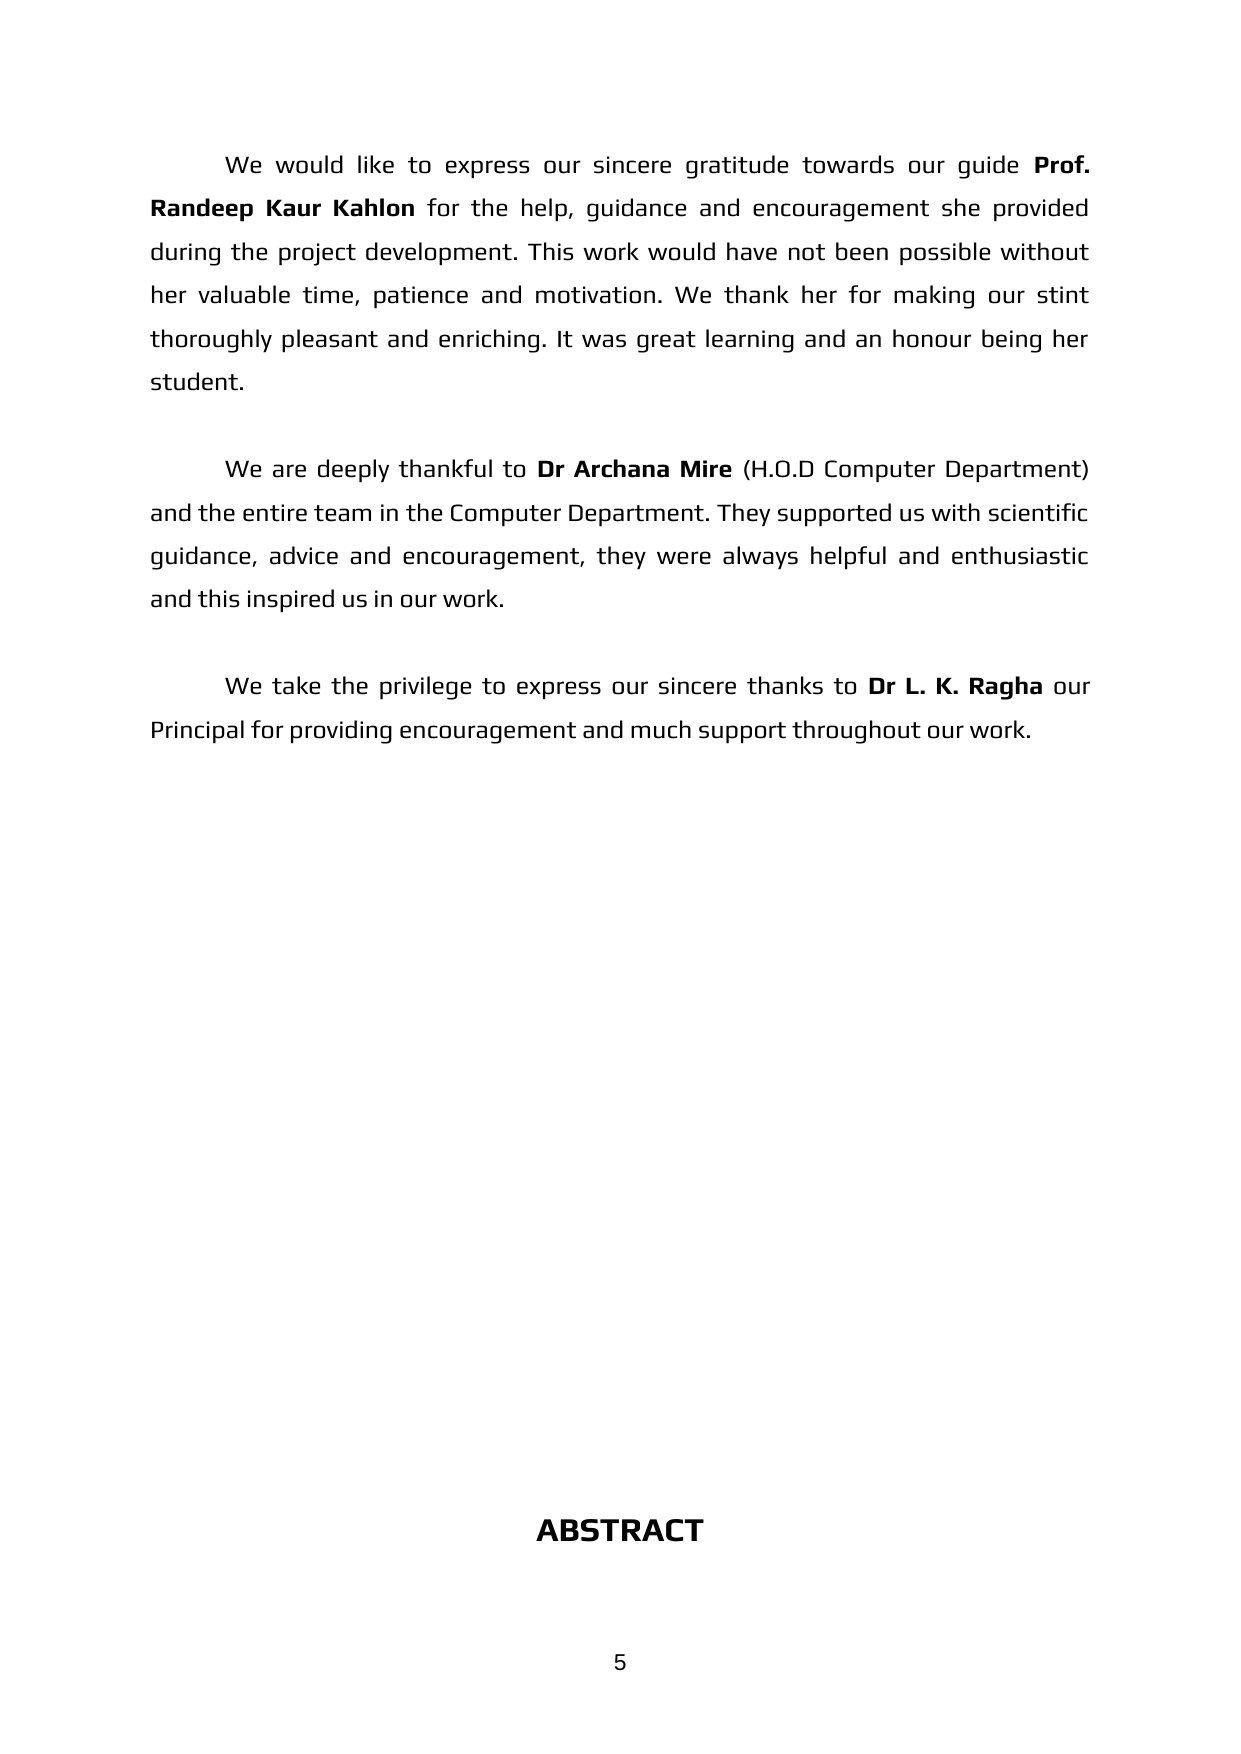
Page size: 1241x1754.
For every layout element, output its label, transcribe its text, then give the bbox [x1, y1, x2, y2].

text We take the privilege to express our sincere thanks to Dr L. K. Ragha our Principal for providing encouragement and much support throughout our work. [150, 671, 1090, 744]
text ABSTRACT [150, 1510, 1090, 1548]
text We are deeply thankful to Dr Archana Mire (H.O.D Computer Department) and the entire team in the Computer Department. They supported us with scientific guidance, advice and encouragement, they were always helpful and enthusiastic and this inspired us in our work. [150, 454, 1090, 613]
text We would like to express our sincere gratitude towards our guide Prof. Randeep Kaur Kahlon for the help, guidance and encouragement she provided during the project development. This work would have not been possible without her valuable time, patience and motivation. We thank her for making our stint thoroughly pleasant and enriching. It was great learning and an honour being her student. [150, 150, 1090, 396]
